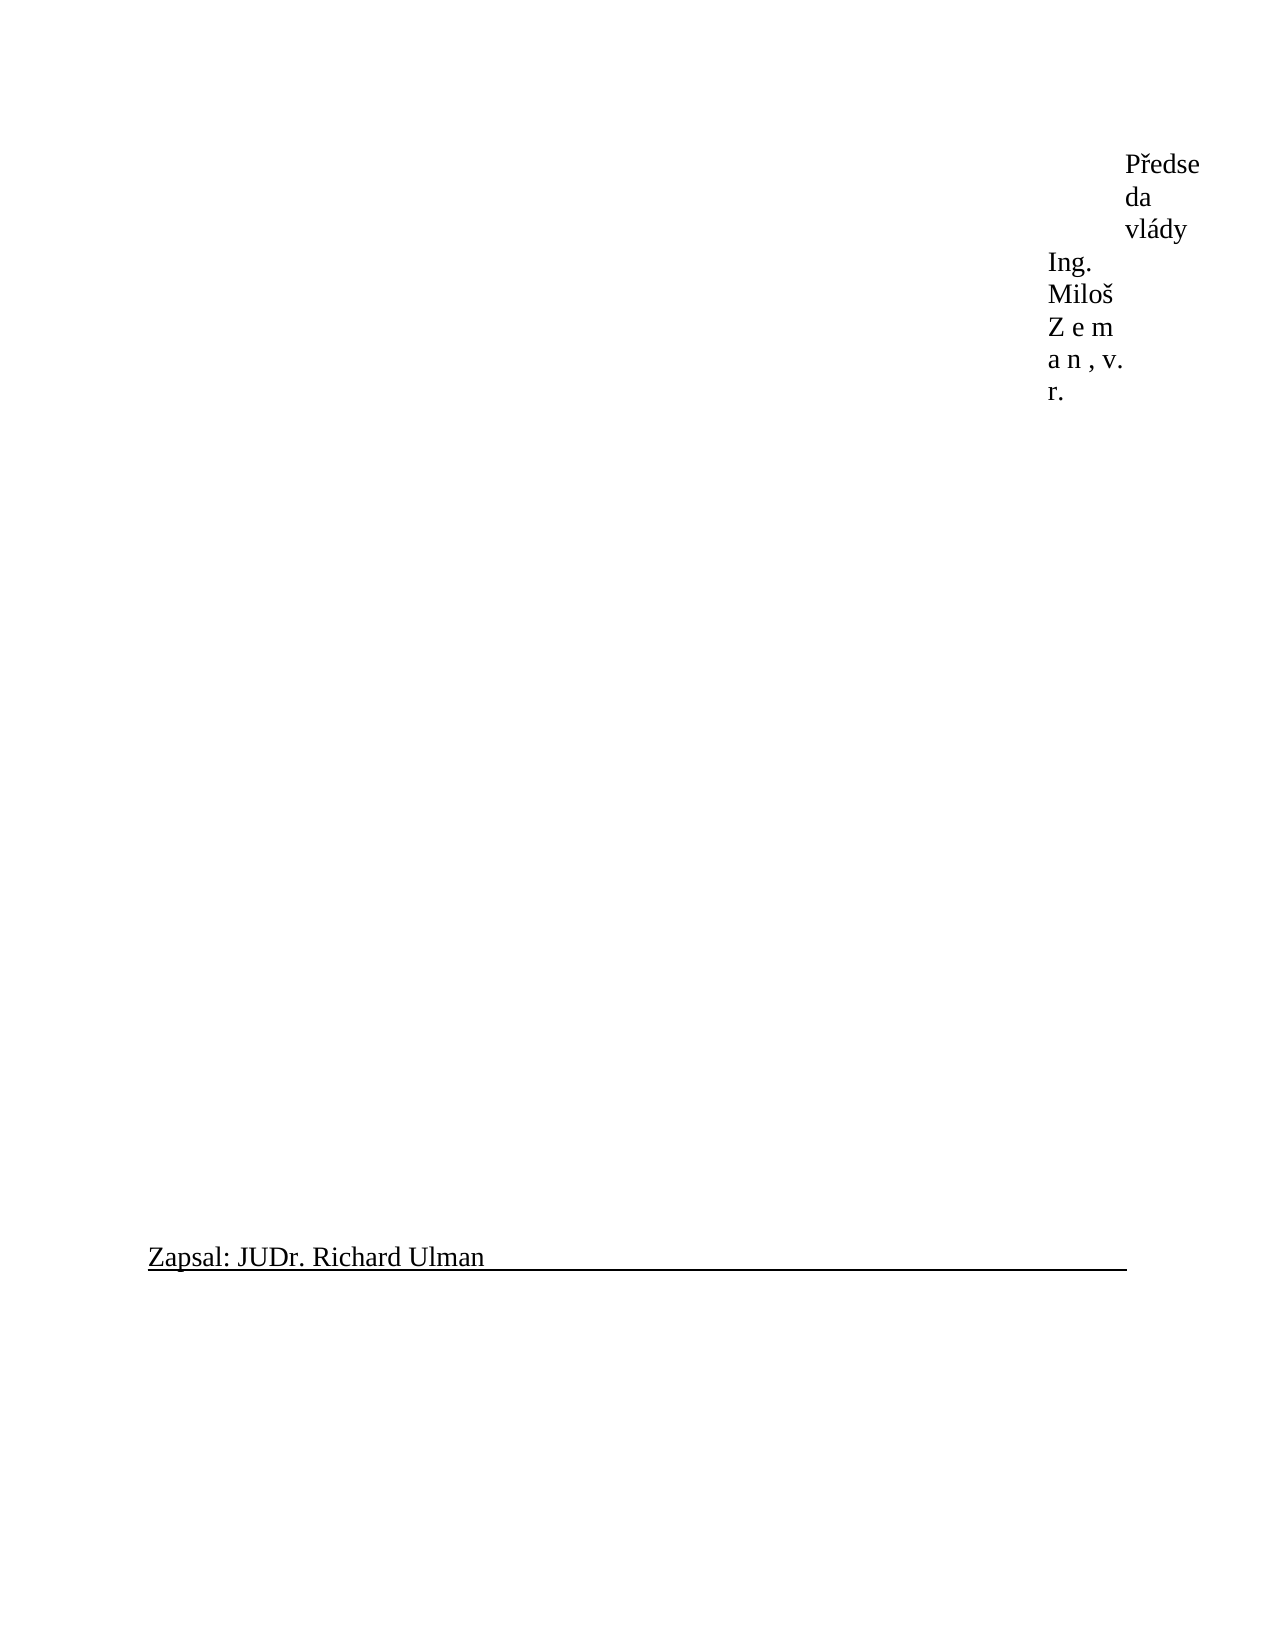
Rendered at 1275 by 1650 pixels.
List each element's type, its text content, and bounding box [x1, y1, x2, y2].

text Ing. Miloš Z e m a n , v. r. [1048, 245, 1127, 407]
text Zapsal: JUDr. Richard Ulman [148, 407, 1127, 1269]
text Předseda vlády [1125, 148, 1200, 245]
